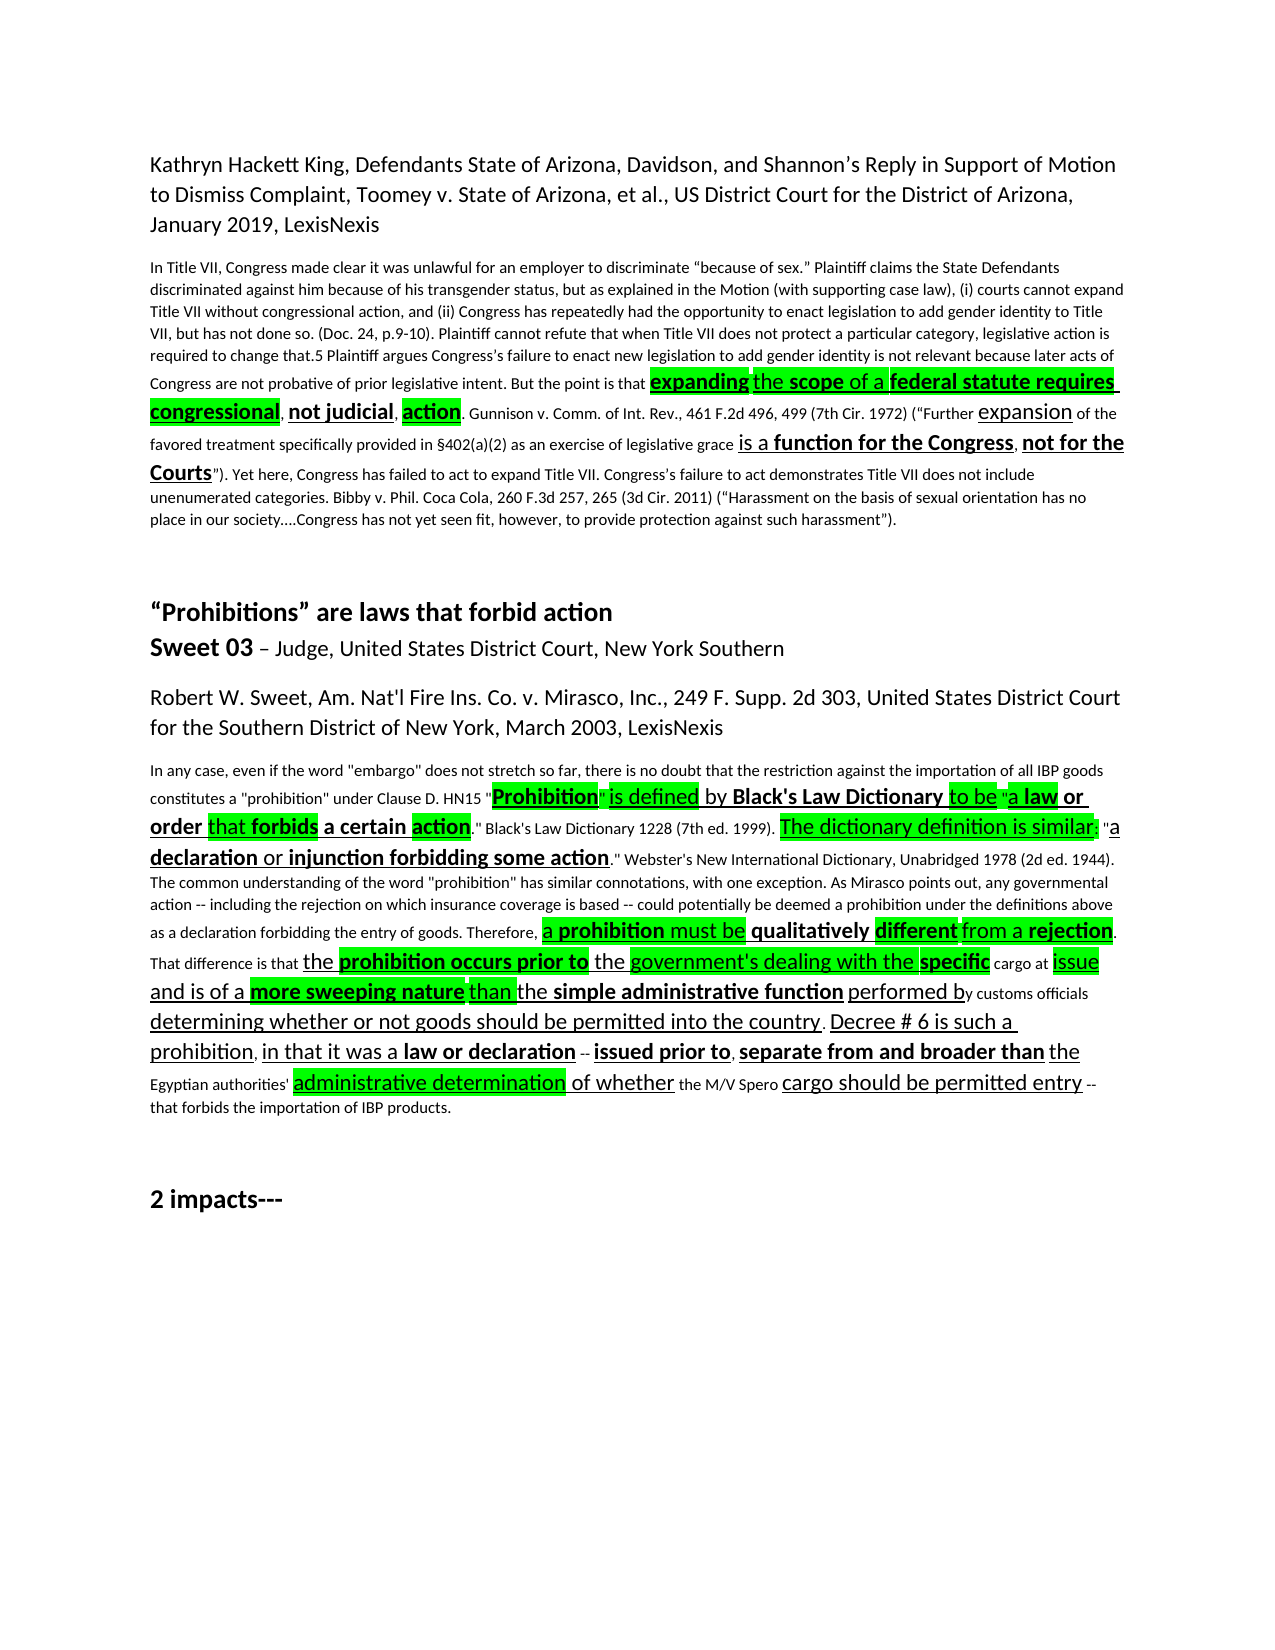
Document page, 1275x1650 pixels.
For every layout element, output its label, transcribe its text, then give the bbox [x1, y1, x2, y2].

text In Title VII, Congress made clear it was unlawful for an employer to discriminate “because of sex.” Plaintiff claims the State Defendants discriminated against him because of his transgender status, but as explained in the Motion (with supporting case law), (i) courts cannot expand Title VII without congressional action, and (ii) Congress has repeatedly had the opportunity to enact legislation to add gender identity to Title VII, but has not done so. (Doc. 24, p.9-10). Plaintiff cannot refute that when Title VII does not protect a particular category, legislative action is required to change that.5 Plaintiff argues Congress’s failure to enact new legislation to add gender identity is not relevant because later acts of Congress are not probative of prior legislative intent. But the point is that expanding the scope of a federal statute requires congressional, not judicial, action. Gunnison v. Comm. of Int. Rev., 461 F.2d 496, 499 (7th Cir. 1972) (“Further expansion of the favored treatment specifically provided in §402(a)(2) as an exercise of legislative grace is a function for the Congress, not for the Courts”). Yet here, Congress has failed to act to expand Title VII. Congress’s failure to act demonstrates Title VII does not include unenumerated categories. Bibby v. Phil. Coca Cola, 260 F.3d 257, 265 (3d Cir. 2011) (“Harassment on the basis of sexual orientation has no place in our society….Congress has not yet seen fit, however, to provide protection against such harassment”). [150, 257, 1125, 530]
text In any case, even if the word "embargo" does not stretch so far, there is no doubt that the restriction against the importation of all IBP goods constitutes a "prohibition" under Clause D. HN15 "Prohibition" is defined by Black's Law Dictionary to be "a law or order that forbids a certain action." Black's Law Dictionary 1228 (7th ed. 1999). The dictionary definition is similar: "a declaration or injunction forbidding some action." Webster's New International Dictionary, Unabridged 1978 (2d ed. 1944). The common understanding of the word "prohibition" has similar connotations, with one exception. As Mirasco points out, any governmental action -- including the rejection on which insurance coverage is based -- could potentially be deemed a prohibition under the definitions above as a declaration forbidding the entry of goods. Therefore, a prohibition must be qualitatively different from a rejection. That difference is that the prohibition occurs prior to the government's dealing with the specific cargo at issue and is of a more sweeping nature than the simple administrative function performed by customs officials determining whether or not goods should be permitted into the country. Decree # 6 is such a prohibition, in that it was a law or declaration -- issued prior to, separate from and broader than the Egyptian authorities' administrative determination of whether the M/V Spero cargo should be permitted entry -- that forbids the importation of IBP products. [150, 760, 1125, 1118]
text “Prohibitions” are laws that forbid action [150, 595, 1125, 628]
text 2 impacts--- [150, 1183, 1125, 1216]
text Robert W. Sweet, Am. Nat'l Fire Ins. Co. v. Mirasco, Inc., 249 F. Supp. 2d 303, United States District Court for the Southern District of New York, March 2003, LexisNexis [150, 683, 1125, 741]
text Kathryn Hackett King, Defendants State of Arizona, Davidson, and Shannon’s Reply in Support of Motion to Dismiss Complaint, Toomey v. State of Arizona, et al., US District Court for the District of Arizona, January 2019, LexisNexis [150, 150, 1125, 238]
text Sweet 03 – Judge, United States District Court, New York Southern [150, 630, 1125, 663]
